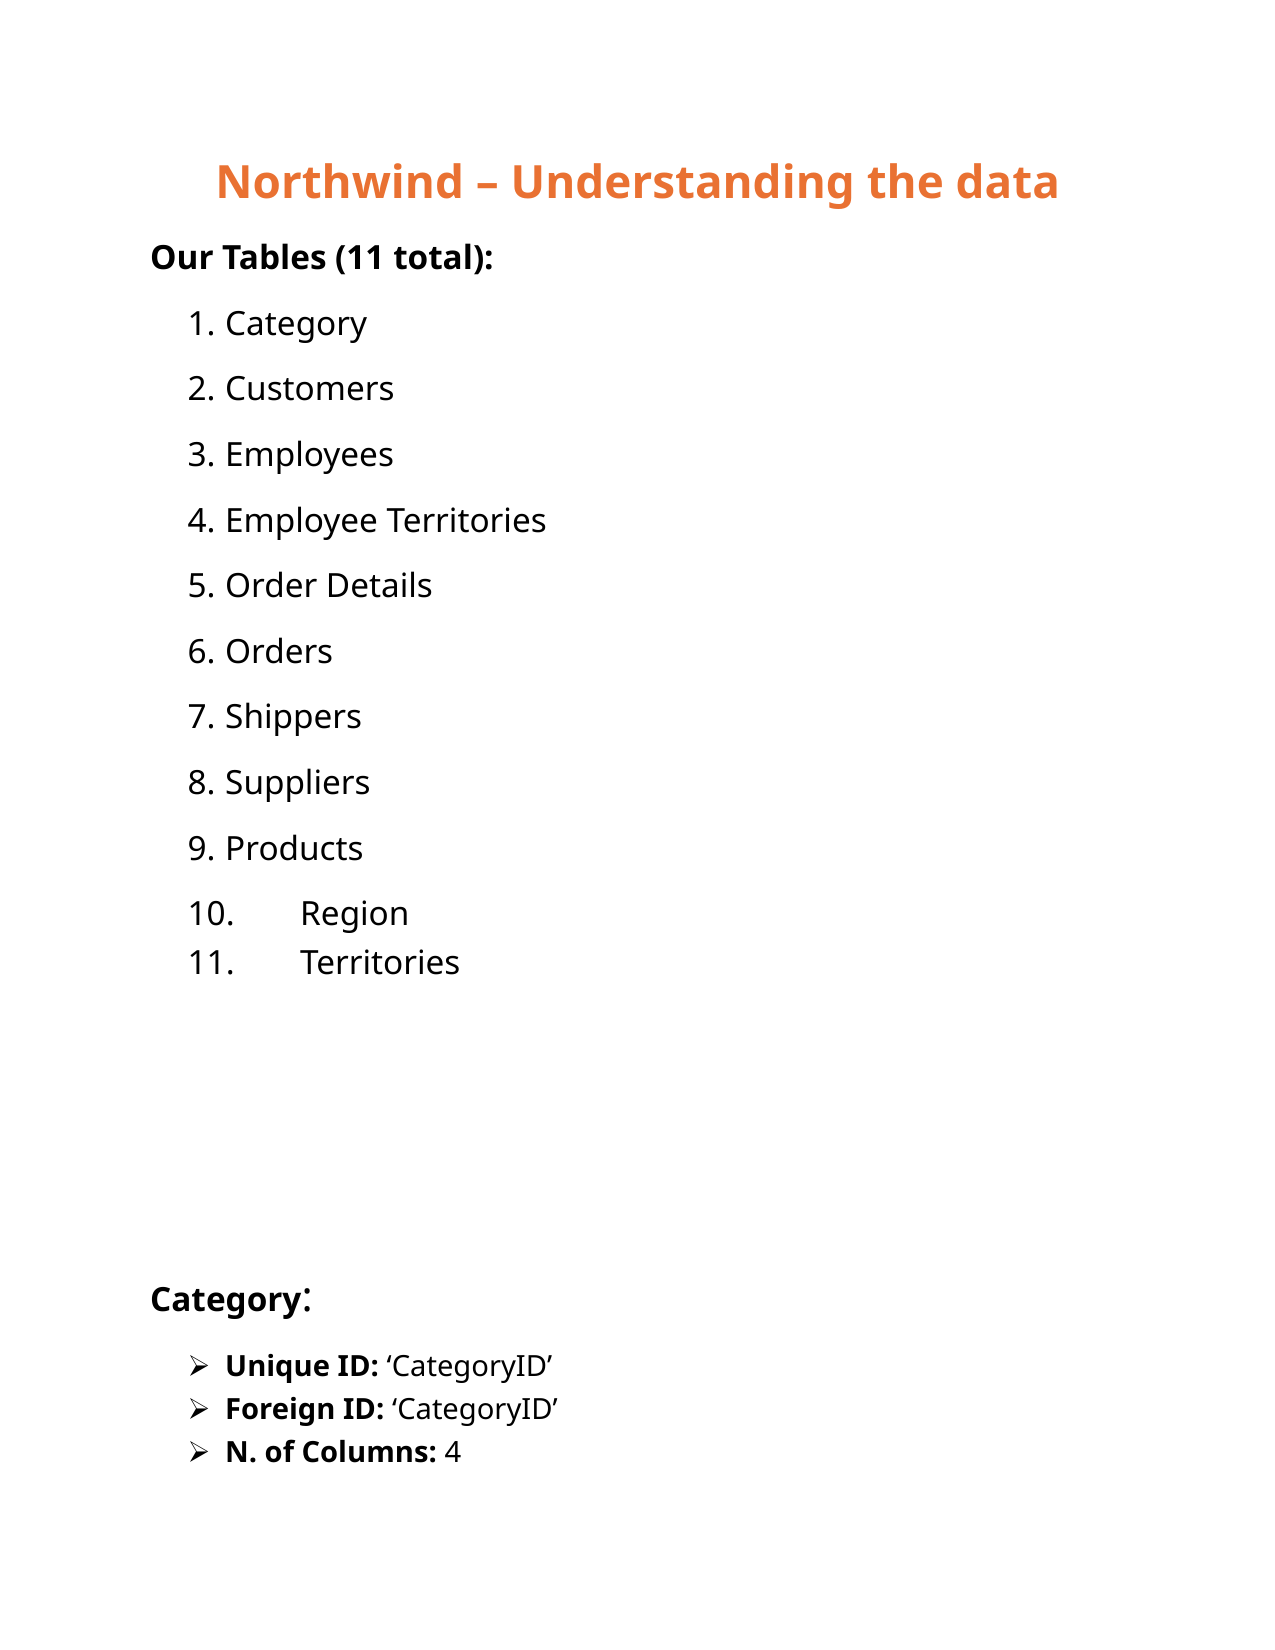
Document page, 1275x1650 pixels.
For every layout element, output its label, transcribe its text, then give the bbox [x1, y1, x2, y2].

list Unique ID: ‘CategoryID’ [187, 1345, 1125, 1385]
list Employees [187, 431, 1125, 476]
list Suppliers [187, 759, 1125, 804]
list Territories [187, 939, 1125, 984]
list N. of Columns: 4 [187, 1431, 1125, 1471]
list Order Details [187, 562, 1125, 607]
text Northwind – Understanding the data [150, 150, 1125, 212]
list Category [187, 299, 1125, 345]
list Employee Territories [187, 496, 1125, 542]
list Orders [187, 628, 1125, 673]
text Category: [150, 1267, 1125, 1324]
list Shippers [187, 693, 1125, 739]
list Foreign ID: ‘CategoryID’ [187, 1388, 1125, 1428]
list Region [187, 890, 1125, 936]
text Our Tables (11 total): [150, 234, 1125, 279]
list Products [187, 824, 1125, 870]
list Customers [187, 365, 1125, 411]
